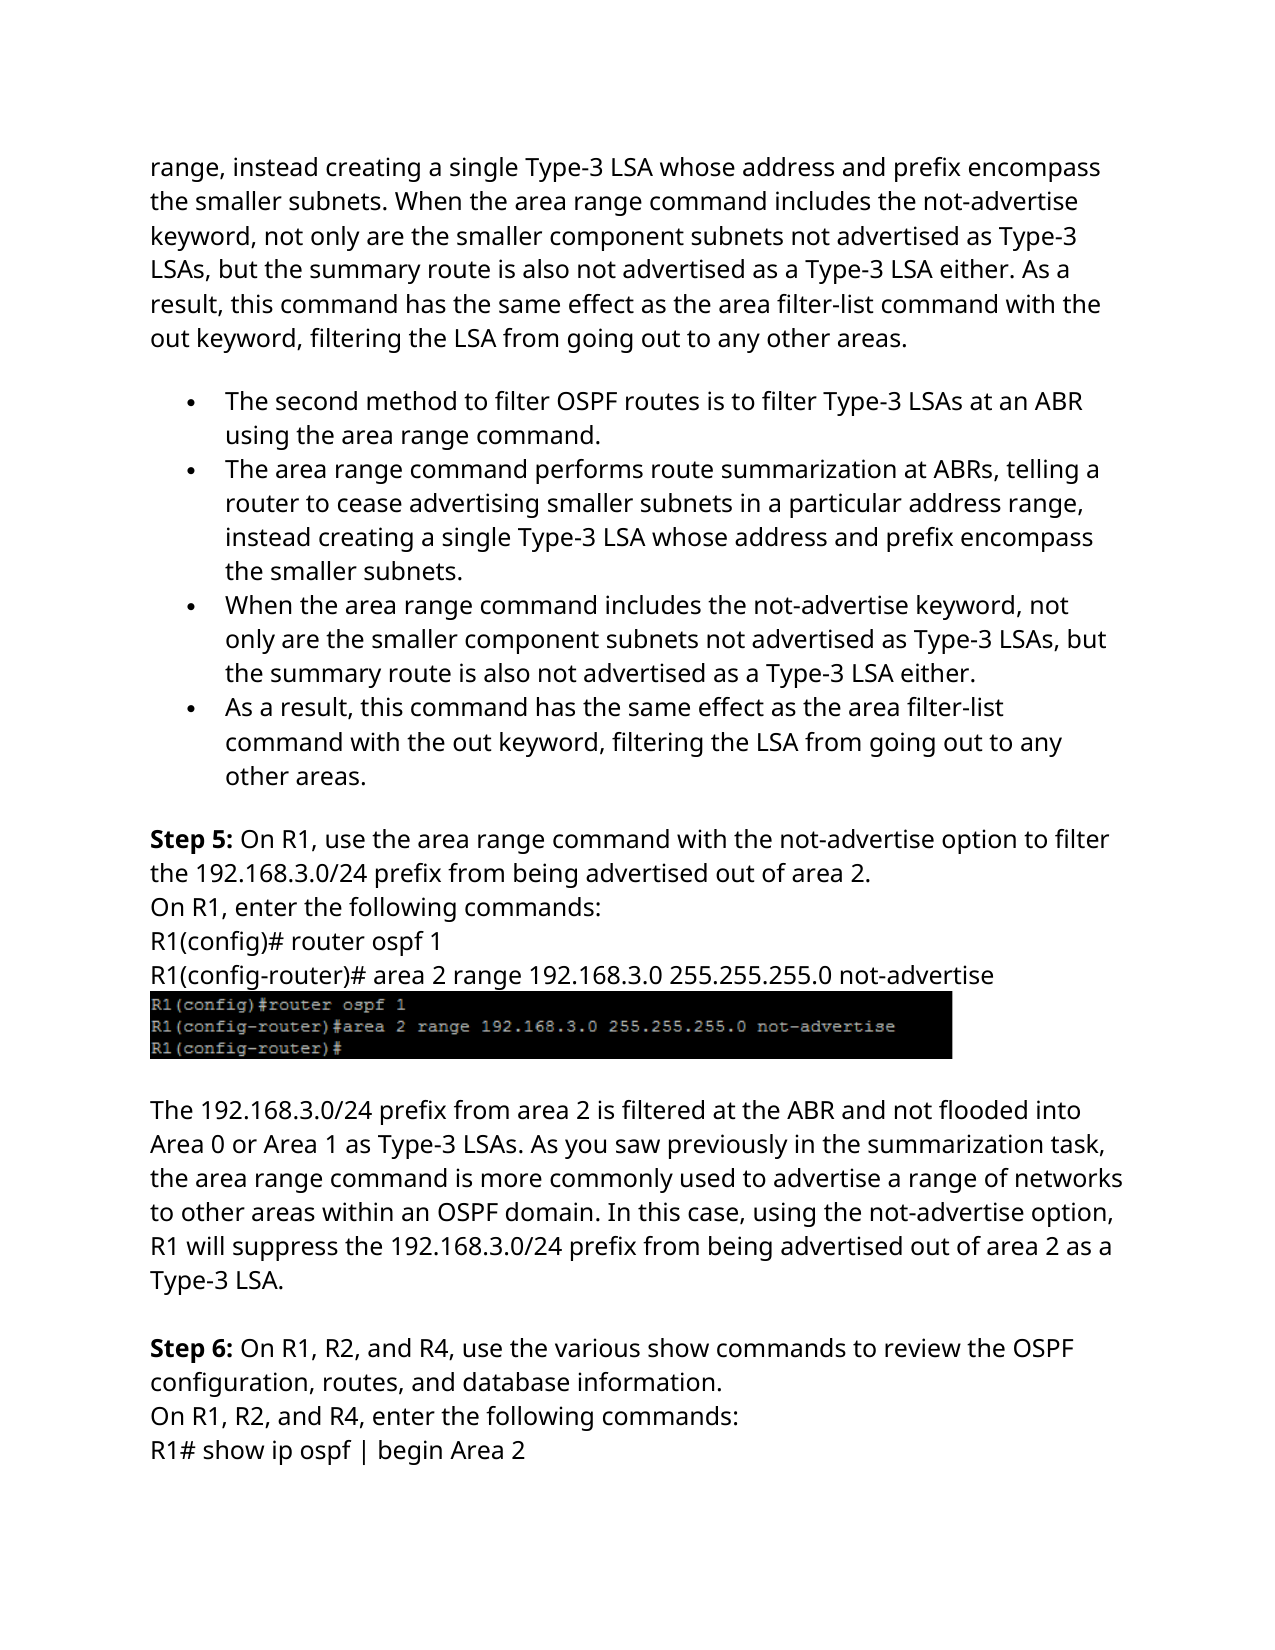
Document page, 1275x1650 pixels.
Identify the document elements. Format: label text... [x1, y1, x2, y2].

text R1# show ip ospf | begin Area 2 [150, 1433, 1125, 1467]
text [150, 150, 1125, 354]
text On R1, enter the following commands: [150, 889, 1125, 924]
list The second method to filter OSPF routes is to filter Type-3 LSAs at an ABR using the area range command. [187, 383, 1125, 452]
list As a result, this command has the same effect as the area filter-list command with the out keyword, filtering the LSA from going out to any other areas. [187, 690, 1125, 792]
text On R1, R2, and R4, enter the following commands: [150, 1399, 1125, 1433]
text R1(config)# router ospf 1 [150, 924, 1125, 958]
text Step 5: On R1, use the area range command with the not-advertise option to filter the 192.168.3.0/24 prefix from being advertised out of area 2. [150, 821, 1125, 889]
text R1(config-router)# area 2 range 192.168.3.0 255.255.255.0 not-advertise [150, 958, 1125, 992]
list The area range command performs route summarization at ABRs, telling a router to cease advertising smaller subnets in a particular address range, instead creating a single Type-3 LSA whose address and prefix encompass the smaller subnets. [187, 452, 1125, 588]
list When the area range command includes the not-advertise keyword, not only are the smaller component subnets not advertised as Type-3 LSAs, but the summary route is also not advertised as a Type-3 LSA either. [187, 588, 1125, 690]
text The 192.168.3.0/24 prefix from area 2 is filtered at the ABR and not flooded into Area 0 or Area 1 as Type-3 LSAs. As you saw previously in the summarization task, the area range command is more commonly used to advertise a range of networks to other areas within an OSPF domain. In this case, using the not-advertise option, R1 will suppress the 192.168.3.0/24 prefix from being advertised out of area 2 as a Type-3 LSA. [150, 1092, 1125, 1297]
text Step 6: On R1, R2, and R4, use the various show commands to review the OSPF configuration, routes, and database information. [150, 1331, 1125, 1399]
